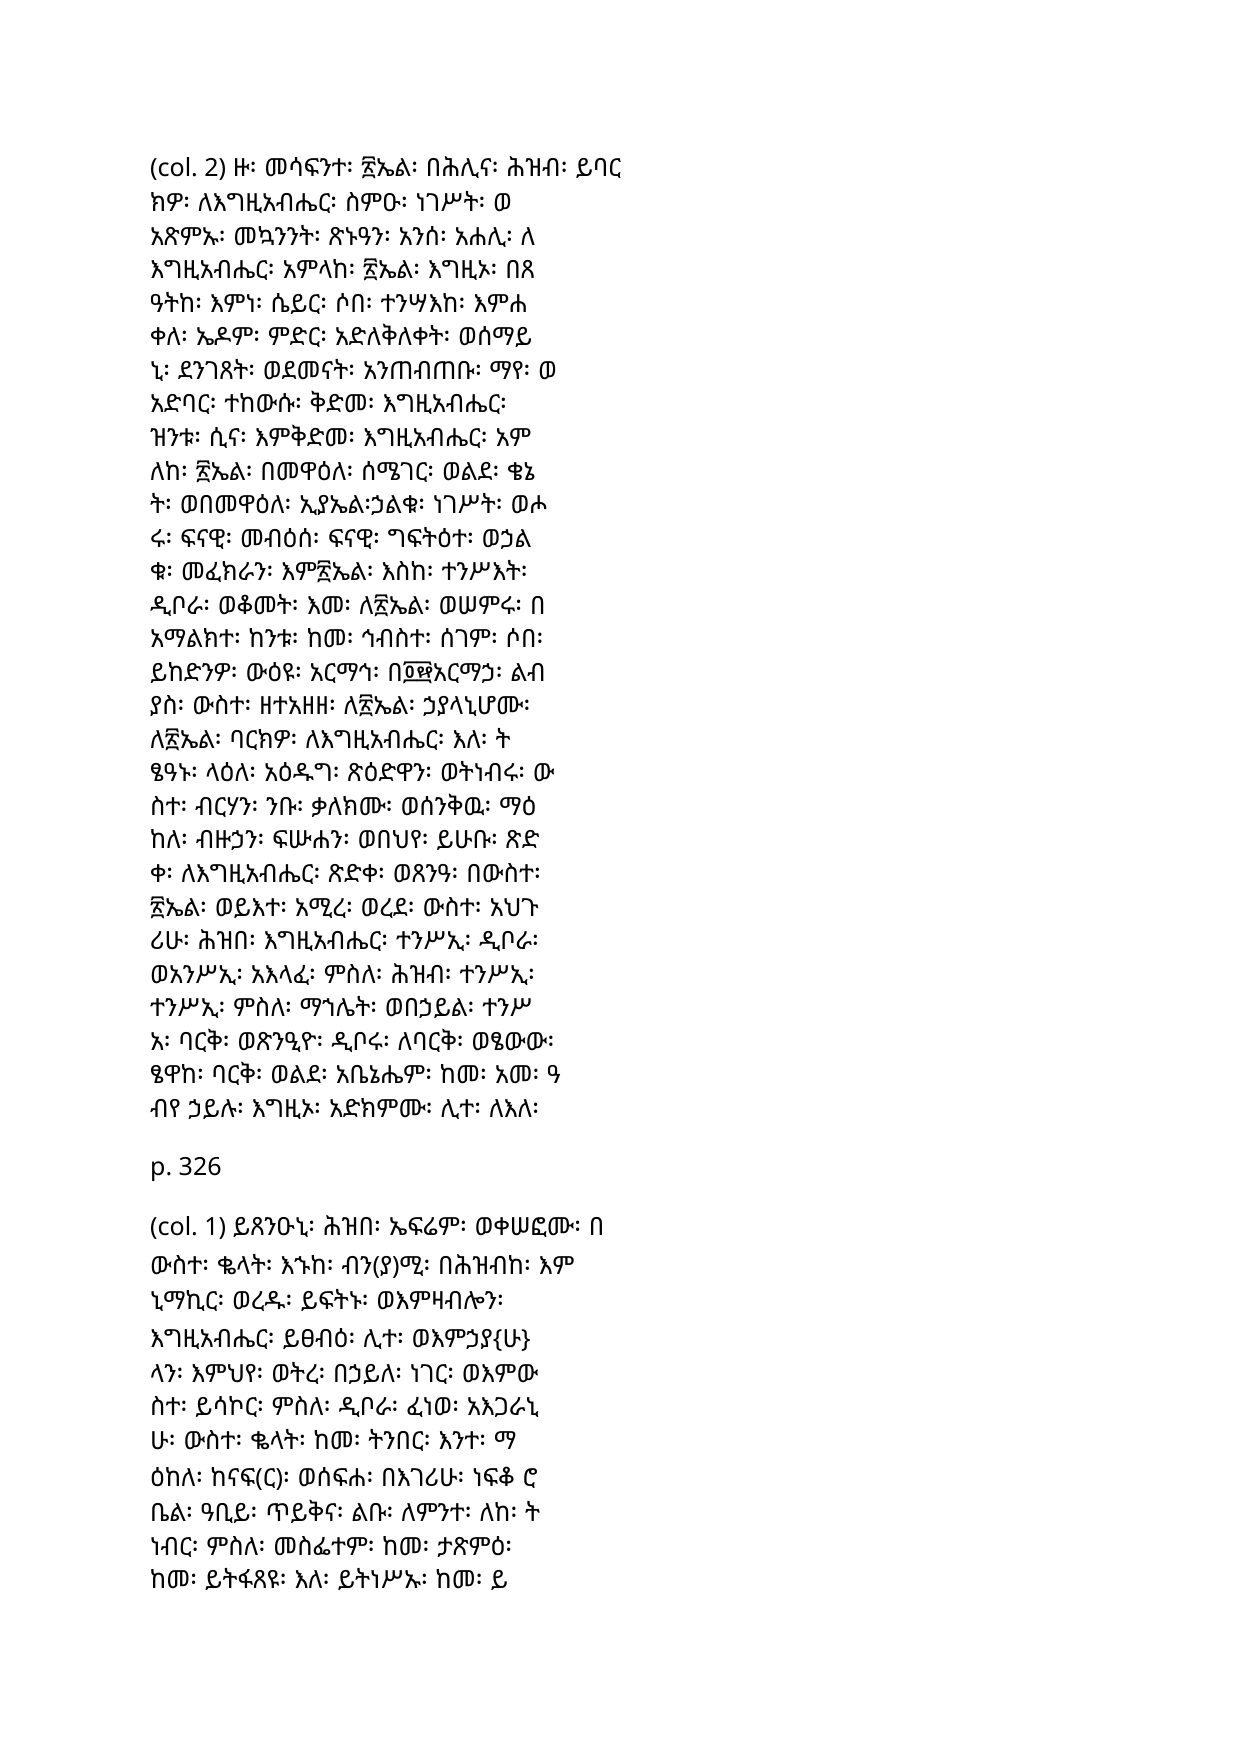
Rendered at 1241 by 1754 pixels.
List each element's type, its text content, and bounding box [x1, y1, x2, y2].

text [150, 1208, 1090, 1595]
text (col. 2) ዙ፡ መሳፍንተ፡ ፳ኤል፡ በሕሊና፡ ሕዝብ፡ ይባር ክዎ፡ ለእግዚአብሔር፡ ስምዑ፡ ነገሥት፡ ወ አጽምኡ፡ መኳንንት፡ ጽኑዓን፡ አንሰ፡ አሐሊ፡ ለ እግዚአብሔር፡ አምላከ፡ ፳ኤል፡ እግዚኦ፡ በጸ ዓትከ፡ እምነ፡ ሴይር፡ ሶበ፡ ተንሣእከ፡ እምሐ ቀለ፡ ኤዶም፡ ምድር፡ አድለቅለቀት፡ ወሰማይ ኒ፡ ደንገጸት፡ ወደመናት፡ አንጠብጠቡ፡ ማየ፡ ወ አድባር፡ ተከውሱ፡ ቅድመ፡ እግዚአብሔር፡ ዝንቱ፡ ሲና፡ እምቅድመ፡ እግዚአብሔር፡ አም ለከ፡ ፳ኤል፡ በመዋዕለ፡ ሰሜገር፡ ወልደ፡ ቄኔ ት፡ ወበመዋዕለ፡ ኢያኤል፡ኃልቁ፡ ነገሥት፡ ወሖ ሩ፡ ፍናዊ፡ መብዕሰ፡ ፍናዊ፡ ግፍትዕተ፡ ወኃል ቁ፡ መፈክራን፡ እም፳ኤል፡ እስከ፡ ተንሥእት፡ ዲቦራ፡ ወቆመት፡ እመ፡ ለ፳ኤል፡ ወሠምሩ፡ በ አማልክተ፡ ከንቱ፡ ከመ፡ ኅብስተ፡ ሰገም፡ ሶበ፡ ይከድንዎ፡ ውዕዩ፡ አርማኅ፡ በ፬፼አርማኃ፡ ልብ ያስ፡ ውስተ፡ ዘተአዘዘ፡ ለ፳ኤል፡ ኃያላኒሆሙ፡ ለ፳ኤል፡ ባርክዎ፡ ለእግዚአብሔር፡ እለ፡ ት ፄዓኑ፡ ላዕለ፡ አዕዱግ፡ ጽዕድዋን፡ ወትነብሩ፡ ው ስተ፡ ብርሃን፡ ንቡ፡ ቃለክሙ፡ ወሰንቅዉ፡ ማዕ ከለ፡ ብዙኃን፡ ፍሡሐን፡ ወበህየ፡ ይሁቡ፡ ጽድ ቀ፡ ለእግዚአብሔር፡ ጽድቀ፡ ወጸንዓ፡ በውስተ፡ ፳ኤል፡ ወይእተ፡ አሚረ፡ ወረደ፡ ውስተ፡ አህጉ ሪሁ፡ ሕዝበ፡ እግዚአብሔር፡ ተንሥኢ፡ ዲቦራ፡ ወአንሥኢ፡ አእላፈ፡ ምስለ፡ ሕዝብ፡ ተንሥኢ፡ ተንሥኢ፡ ምስለ፡ ማኀሌት፡ ወበኃይል፡ ተንሥ አ፡ ባርቅ፡ ወጽንዒዮ፡ ዲቦሩ፡ ለባርቅ፡ ወፄውው፡ ፄዋከ፡ ባርቅ፡ ወልደ፡ አቤኔሔም፡ ከመ፡ አመ፡ ዓ ብየ ኃይሉ፡ እግዚኦ፡ አድክምሙ፡ ሊተ፡ ለእለ፡ [150, 150, 1090, 1123]
text p. 326 [150, 1148, 1090, 1182]
